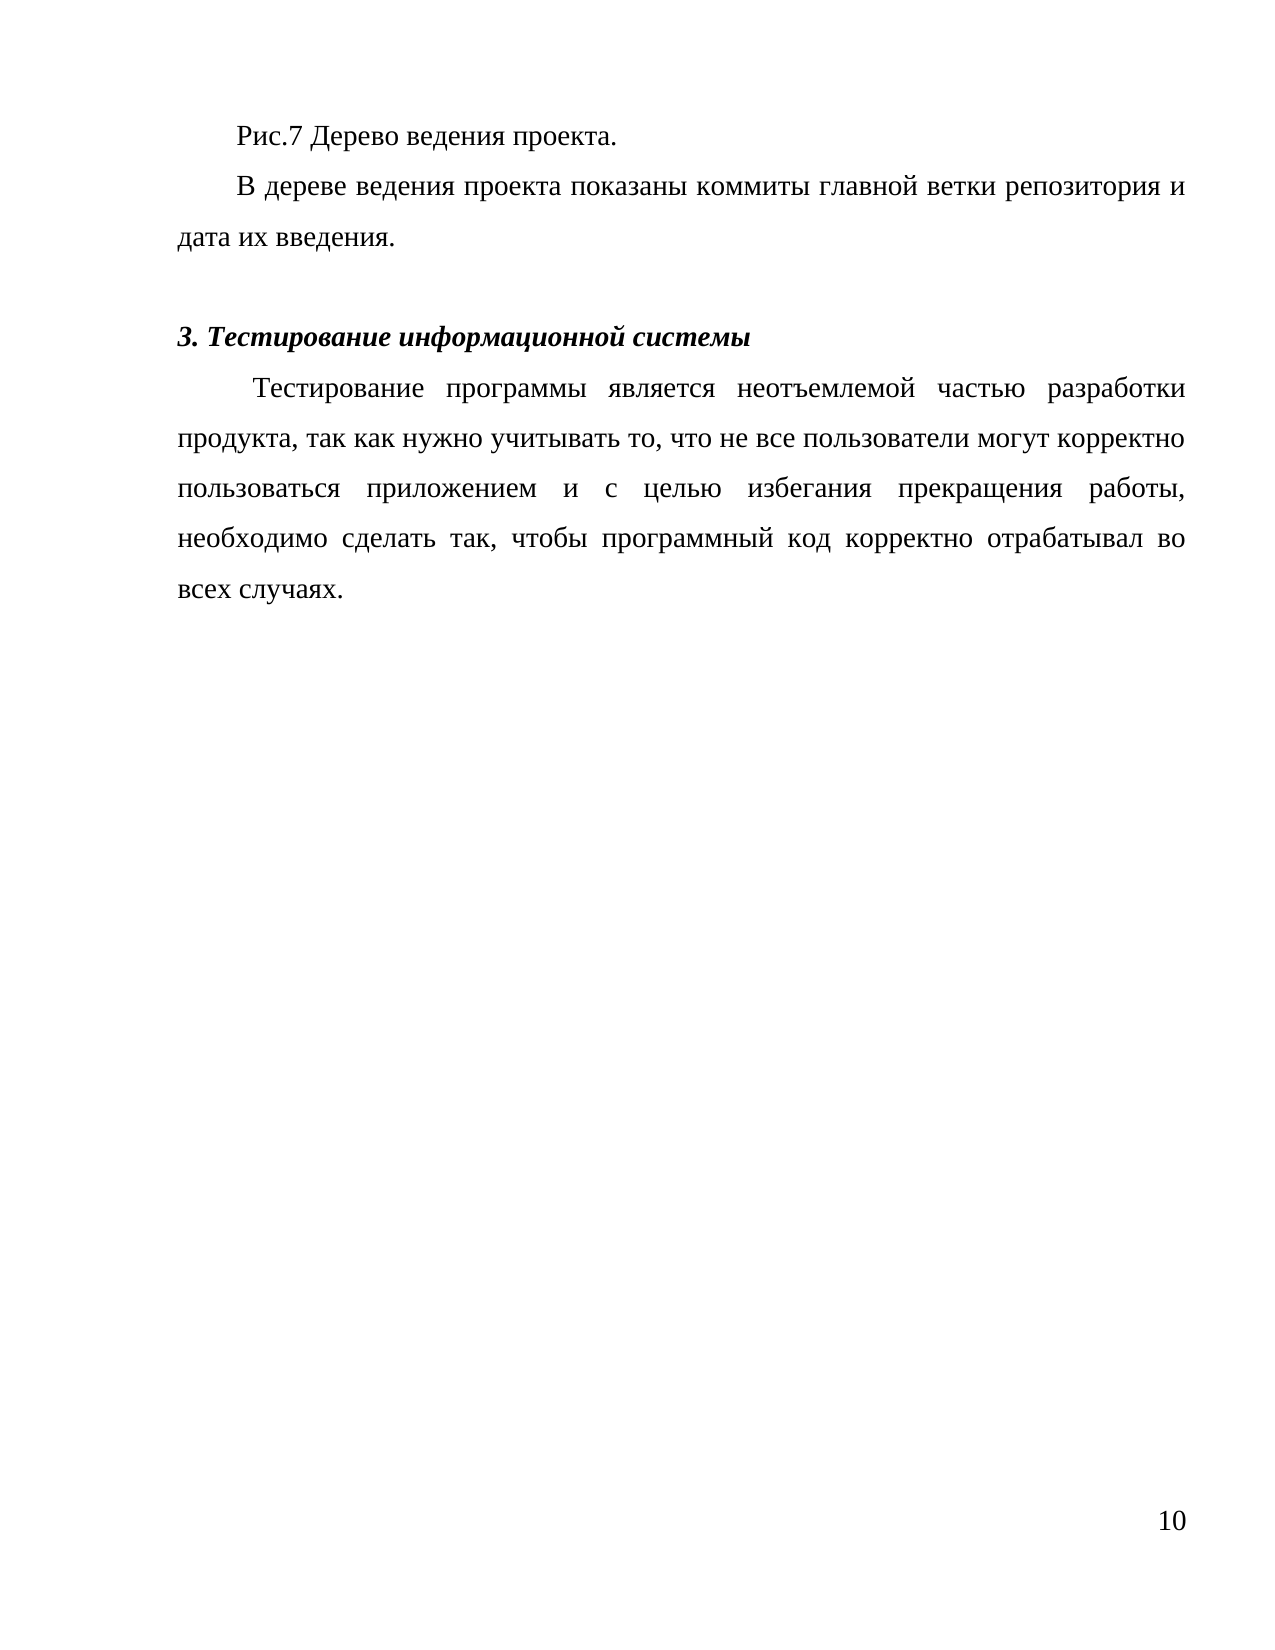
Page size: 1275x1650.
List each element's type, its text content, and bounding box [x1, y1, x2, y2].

subtitle 3. Тестирование информационной системы [177, 319, 1186, 353]
text В дереве ведения проекта показаны коммиты главной ветки репозитория и дата их введения. [177, 168, 1186, 252]
text Тестирование программы является неотъемлемой частью разработки продукта, так как нужно учитывать то, что не все пользователи могут корректно пользоваться приложением и с целью избегания прекращения работы, необходимо сделать так, чтобы программный код корректно отрабатывал во всех случаях. [177, 370, 1186, 604]
text Рис.7 Дерево ведения проекта. [177, 118, 1186, 152]
